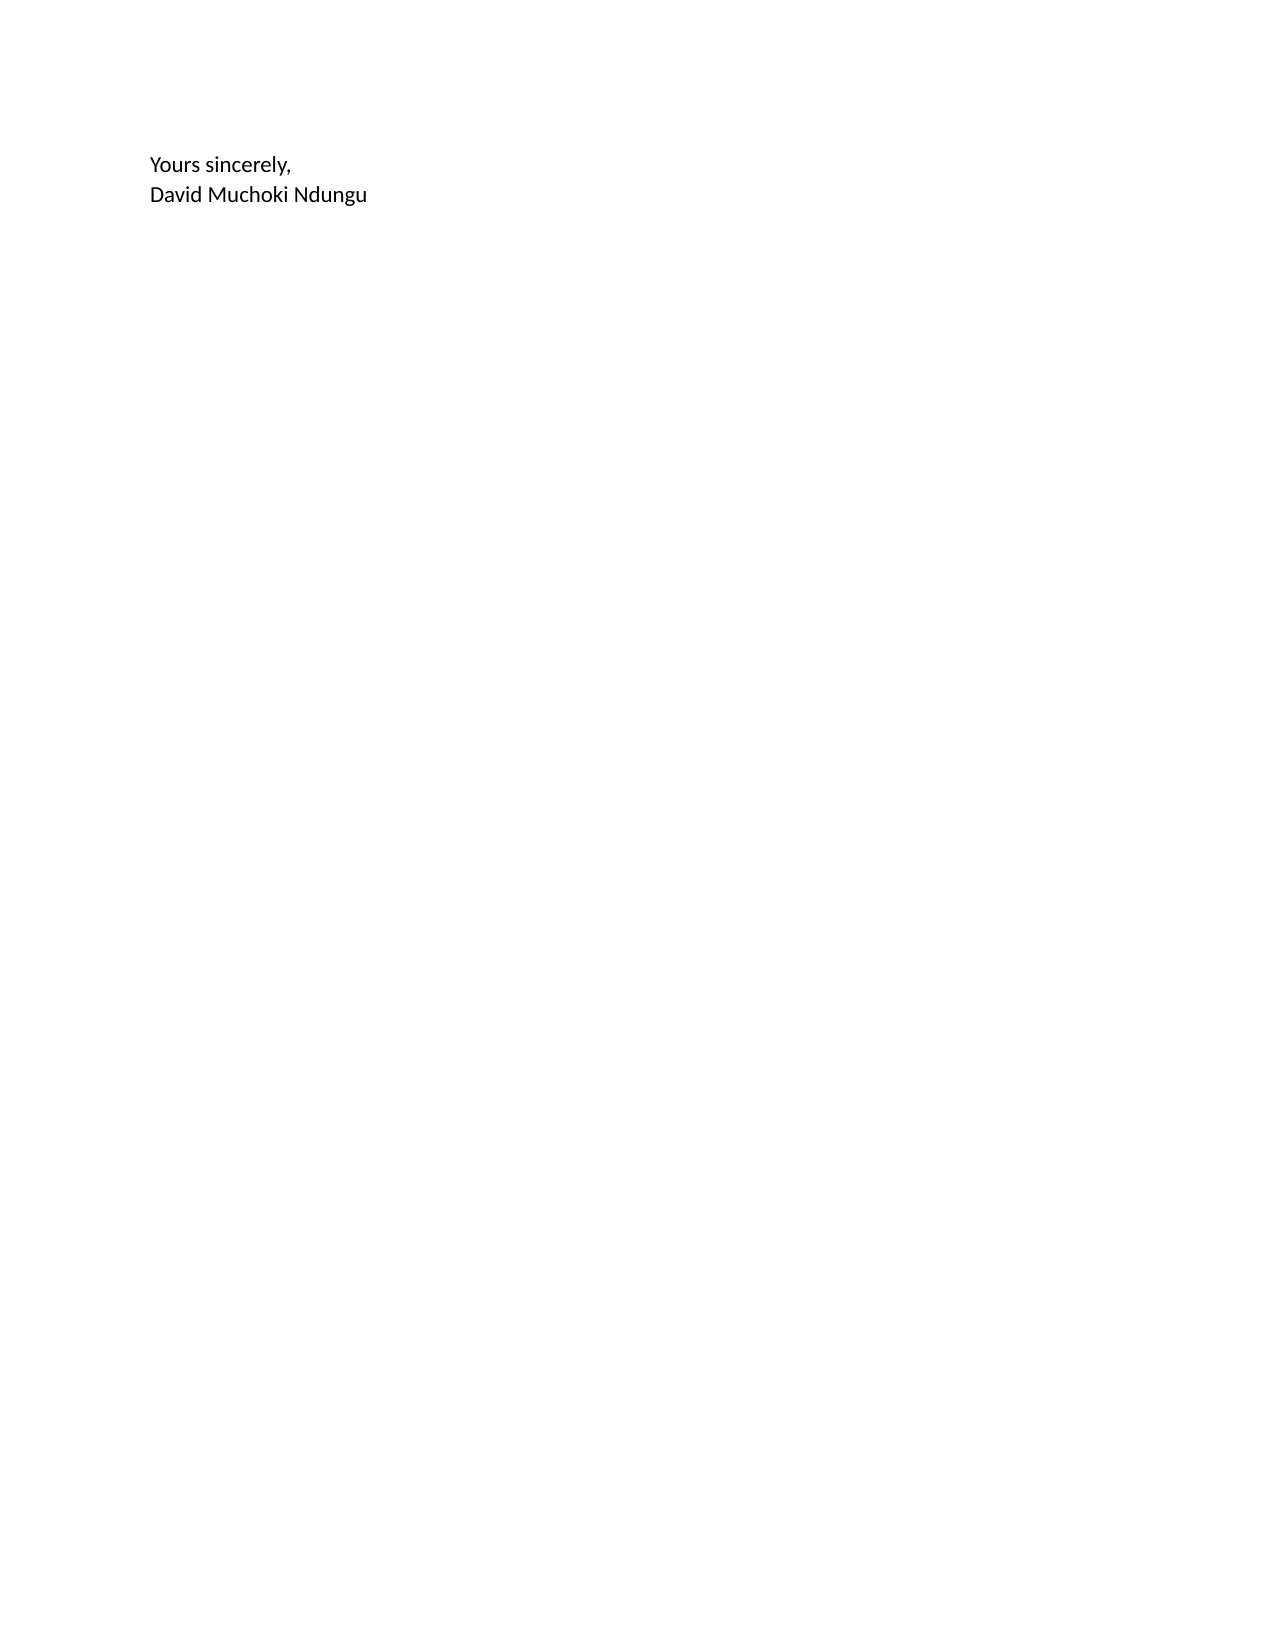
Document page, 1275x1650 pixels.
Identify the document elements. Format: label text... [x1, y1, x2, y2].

text Yours sincerely, David Muchoki Ndungu [150, 150, 1125, 208]
